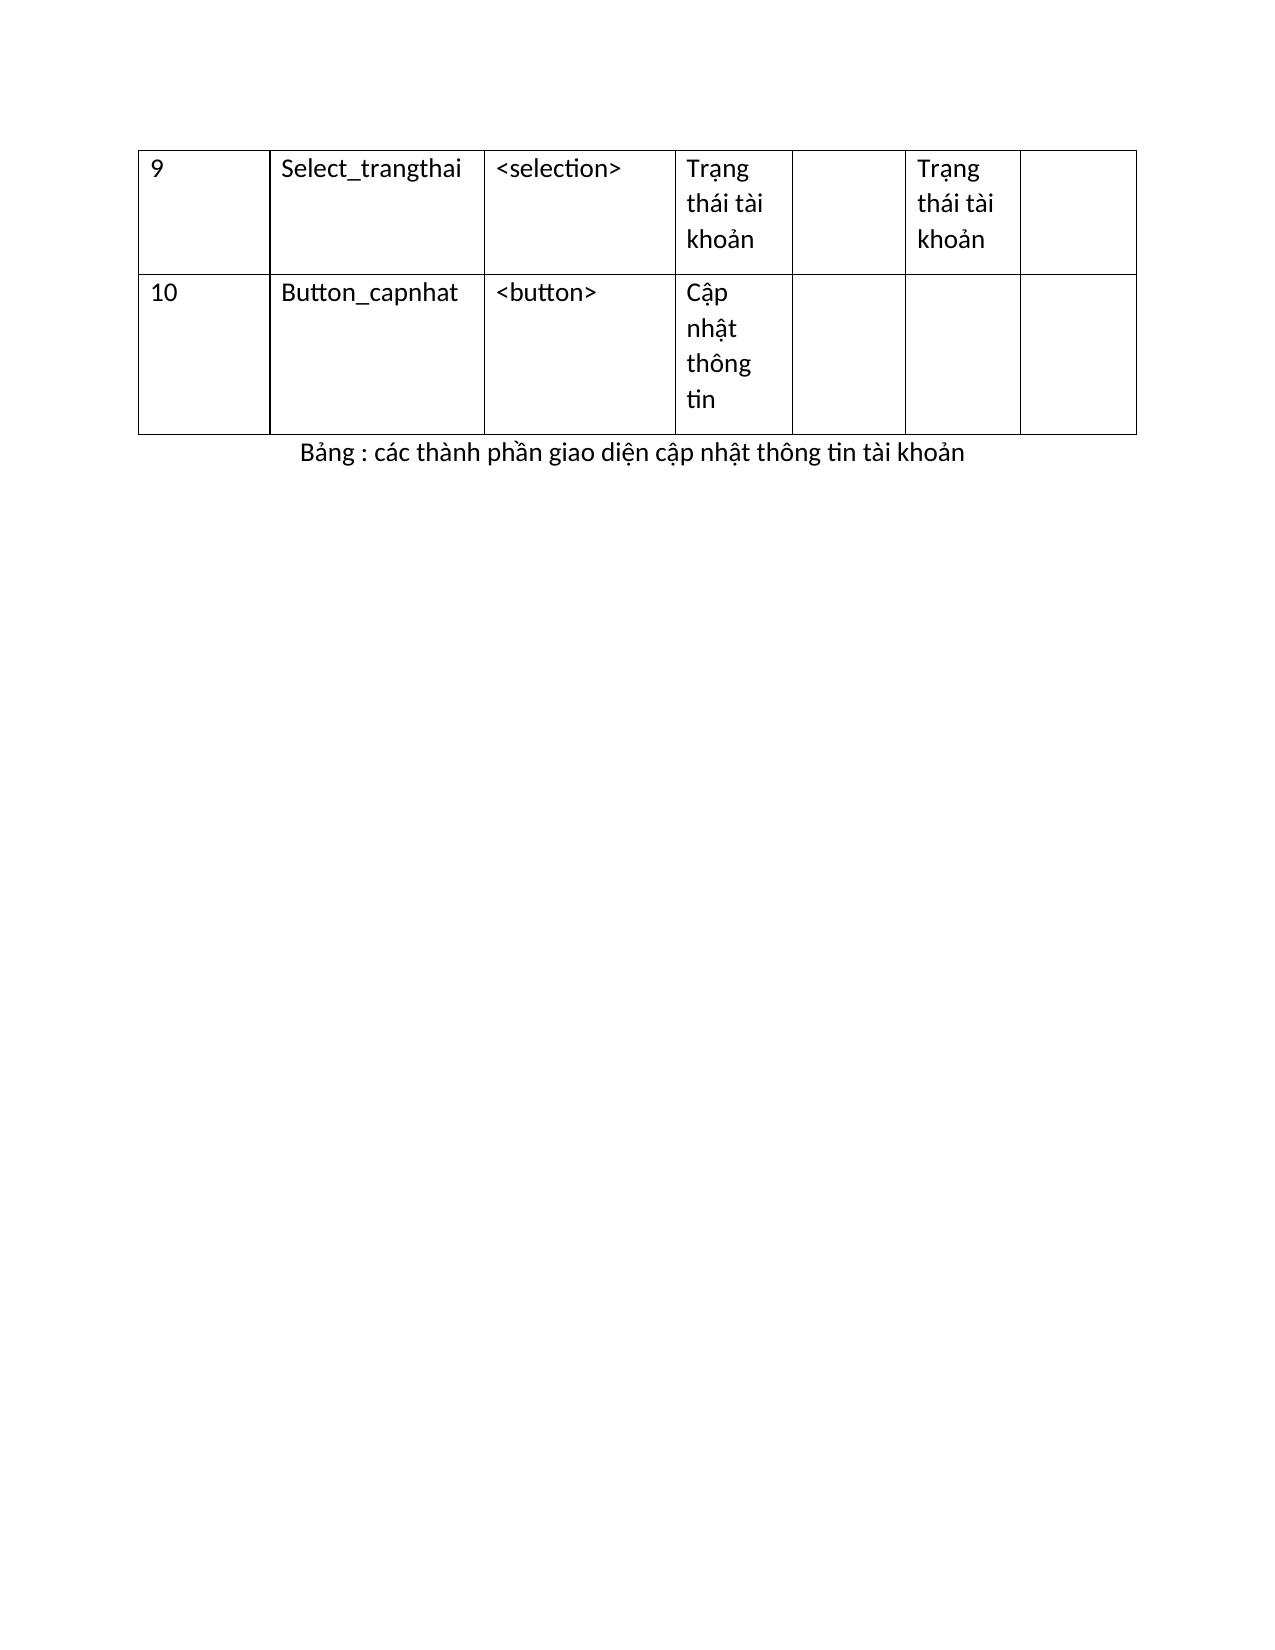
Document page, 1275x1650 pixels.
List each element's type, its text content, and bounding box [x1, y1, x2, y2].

table_cell [1021, 151, 1136, 274]
table_cell [906, 275, 1020, 434]
table_cell 10 [139, 275, 269, 434]
table_cell [1021, 275, 1136, 434]
table_cell Trạng thái tài khoản [906, 151, 1020, 274]
table_cell Select_trangthai [271, 151, 484, 274]
table_cell [793, 151, 905, 274]
table_cell Cập nhật thông tin [676, 275, 792, 434]
table_cell [793, 275, 905, 434]
table_cell <button> [485, 275, 675, 434]
table_cell Trạng thái tài khoản [676, 151, 792, 274]
table_cell 9 [139, 151, 269, 274]
table_cell Button_capnhat [271, 275, 484, 434]
table_cell <selection> [485, 151, 675, 274]
text Bảng : các thành phần giao diện cập nhật thông tin tài khoản [225, 435, 1125, 468]
